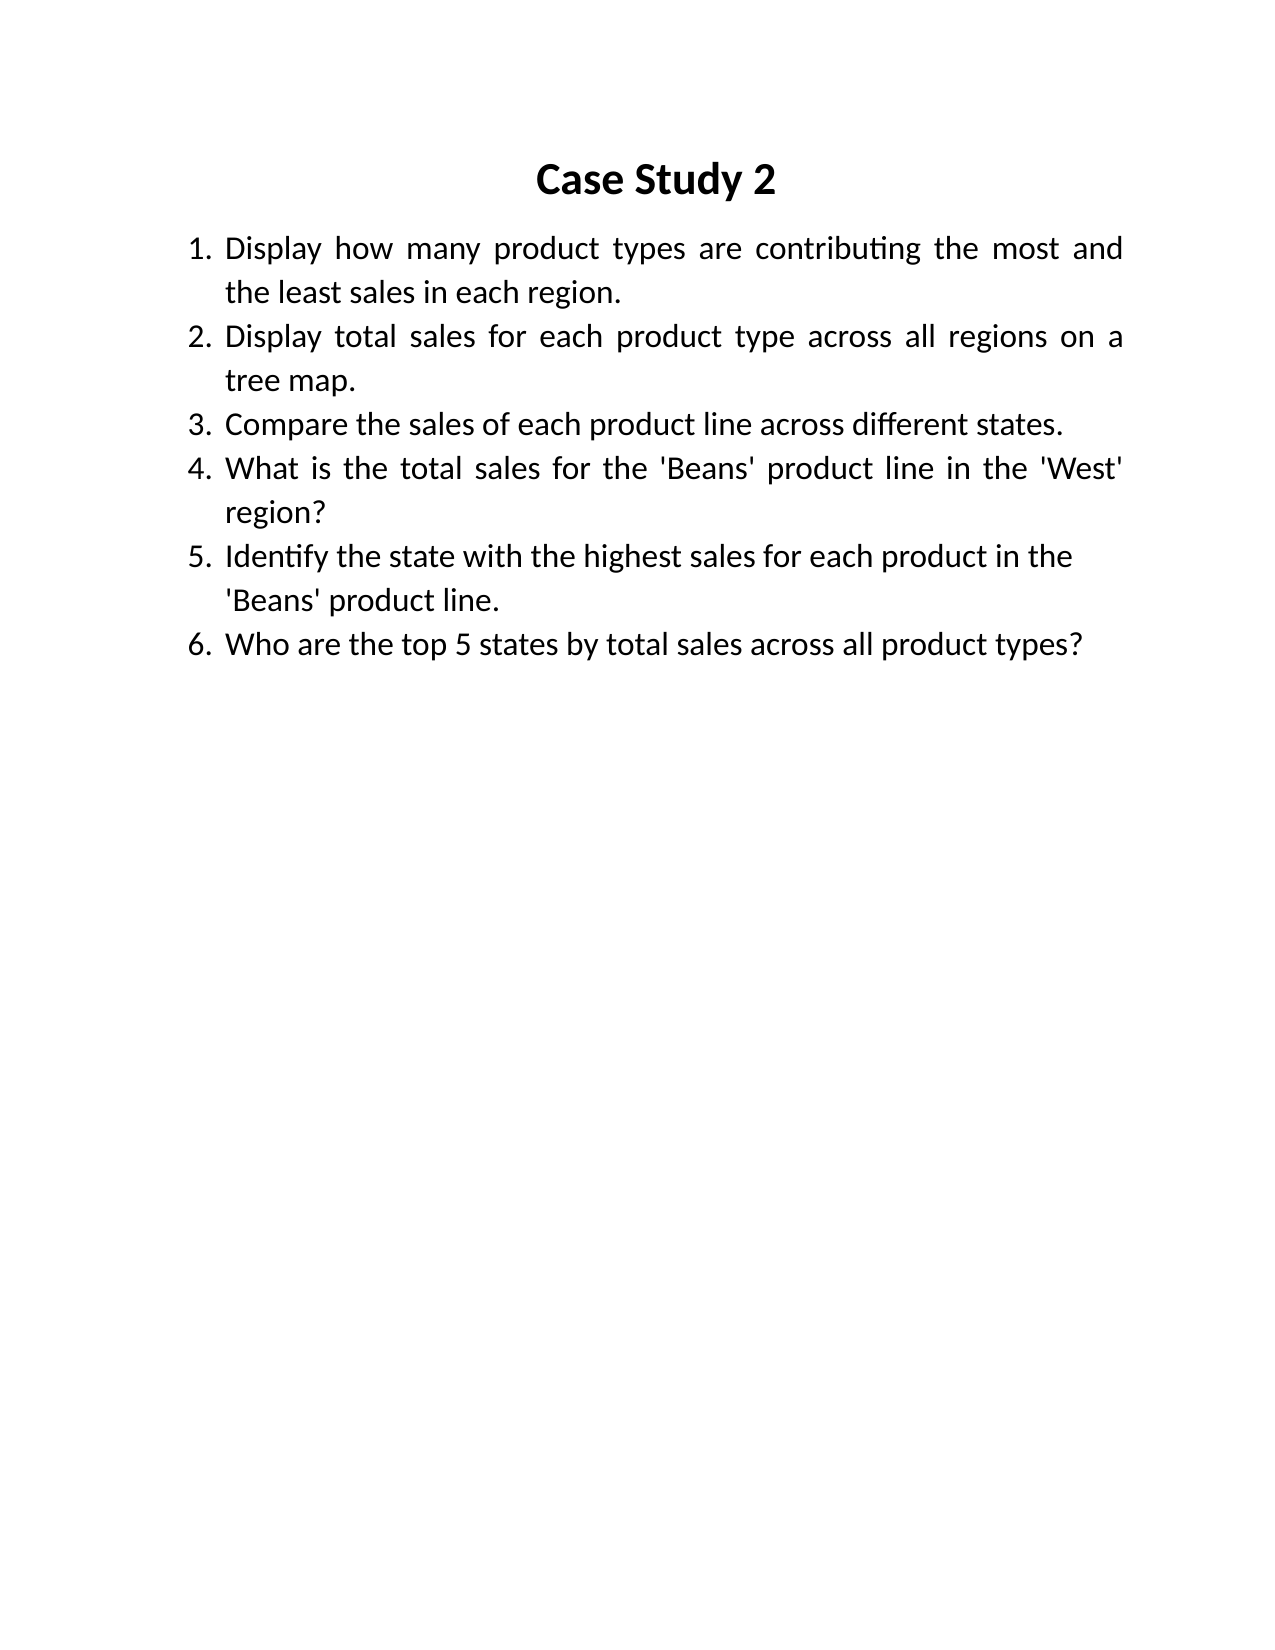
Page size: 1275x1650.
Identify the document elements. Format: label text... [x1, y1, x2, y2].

list Display how many product types are contributing the most and the least sales in each region. [187, 227, 1125, 312]
list Display total sales for each product type across all regions on a tree map. [187, 315, 1125, 399]
list Compare the sales of each product line across different states. [187, 403, 1125, 443]
list What is the total sales for the 'Beans' product line in the 'West' region? [187, 447, 1125, 531]
list Identify the state with the highest sales for each product in the 'Beans' product line. [187, 535, 1125, 619]
list Who are the top 5 states by total sales across all product types? [187, 623, 1125, 663]
text Case Study 2 [187, 150, 1125, 206]
